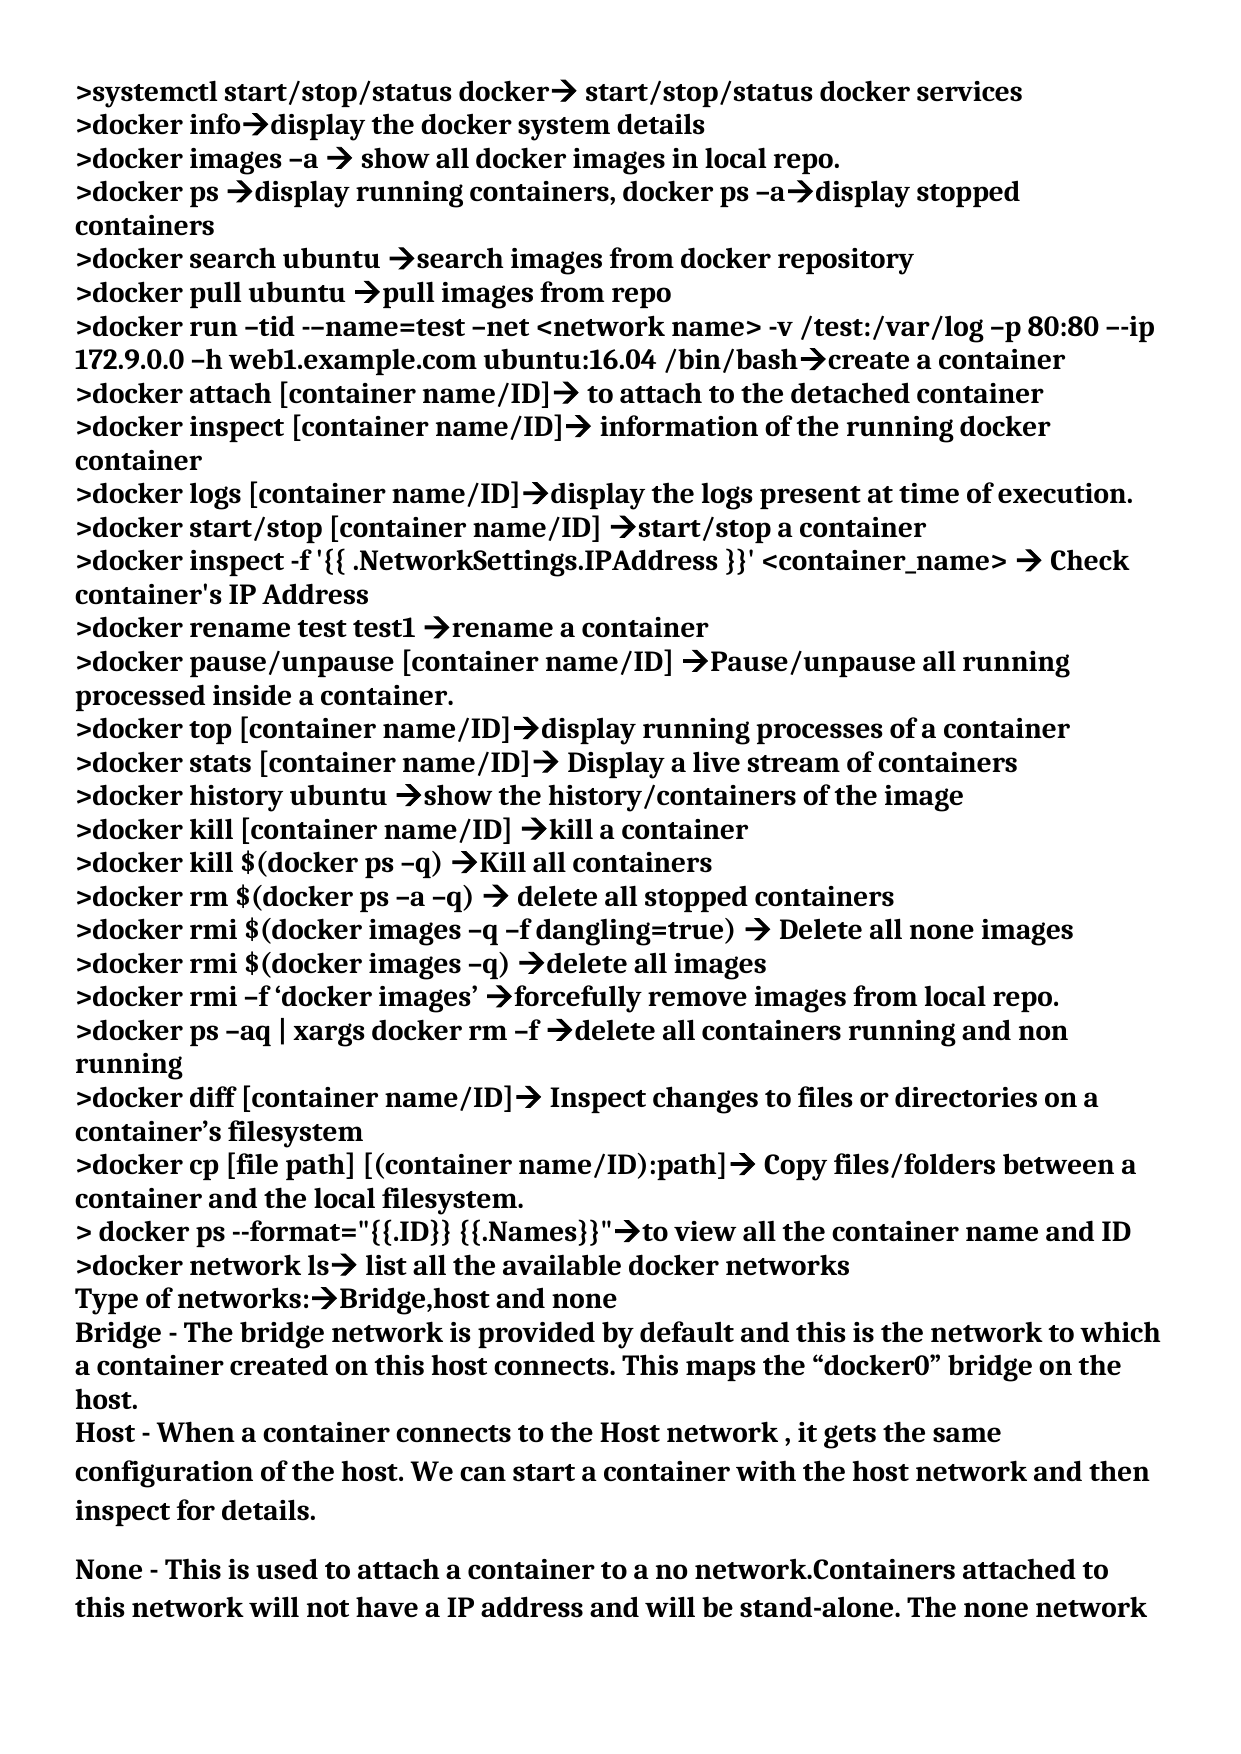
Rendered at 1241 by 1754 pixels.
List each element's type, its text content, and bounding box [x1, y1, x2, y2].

text >docker pull ubuntu pull images from repo [75, 276, 1165, 310]
text >docker cp [file path] [(container name/ID):path] Copy files/folders between a container and the local filesystem. [75, 1148, 1165, 1215]
text Host - When a container connects to the Host network , it gets the same configuration of the host. We can start a container with the host network and then inspect for details. [75, 1417, 1165, 1527]
text Type of networks:Bridge,host and none [75, 1282, 1165, 1316]
text >docker start/stop [container name/ID] start/stop a container [75, 511, 1165, 544]
text >docker logs [container name/ID]display the logs present at time of execution. [75, 477, 1165, 511]
text >docker rmi $(docker images –q) delete all images [75, 947, 1165, 981]
text >docker stats [container name/ID] Display a live stream of containers [75, 746, 1165, 779]
text >docker network ls list all the available docker networks [75, 1249, 1165, 1282]
text >docker kill $(docker ps –q) Kill all containers [75, 846, 1165, 880]
text >docker infodisplay the docker system details [75, 108, 1165, 142]
text >docker ps display running containers, docker ps –adisplay stopped containers [75, 176, 1165, 243]
text >docker top [container name/ID]display running processes of a container [75, 712, 1165, 746]
text Bridge - The bridge network is provided by default and this is the network to which a container created on this host connects. This maps the “docker0” bridge on the host. [75, 1316, 1165, 1417]
text >docker inspect [container name/ID] information of the running docker container [75, 410, 1165, 477]
text >docker search ubuntu search images from docker repository [75, 243, 1165, 276]
text >docker rename test test1 rename a container [75, 612, 1165, 645]
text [75, 1553, 1165, 1625]
text >docker pause/unpause [container name/ID] Pause/unpause all running processed inside a container. [75, 645, 1165, 712]
text >docker images –a show all docker images in local repo. [75, 142, 1165, 176]
text >docker ps –aq | xargs docker rm –f delete all containers running and non running [75, 1014, 1165, 1081]
text >docker inspect -f '{{ .NetworkSettings.IPAddress }}' <container_name> Check container's IP Address [75, 544, 1165, 612]
text >docker rm $(docker ps –a –q) delete all stopped containers [75, 880, 1165, 913]
text >docker history ubuntu show the history/containers of the image [75, 779, 1165, 813]
text >docker run –tid -–name=test –net <network name> -v /test:/var/log –p 80:80 –-ip 172.9.0.0 –h web1.example.com ubuntu:16.04 /bin/bashcreate a container [75, 310, 1165, 377]
text > docker ps --format="{{.ID}} {{.Names}}"to view all the container name and ID [75, 1215, 1165, 1249]
text >systemctl start/stop/status docker start/stop/status docker services [75, 75, 1165, 108]
text >docker rmi $(docker images –q –f dangling=true) Delete all none images [75, 913, 1165, 947]
text >docker diff [container name/ID] Inspect changes to files or directories on a container’s filesystem [75, 1081, 1165, 1148]
text >docker rmi –f ‘docker images’ forcefully remove images from local repo. [75, 981, 1165, 1014]
text >docker attach [container name/ID] to attach to the detached container [75, 377, 1165, 410]
text >docker kill [container name/ID] kill a container [75, 813, 1165, 846]
